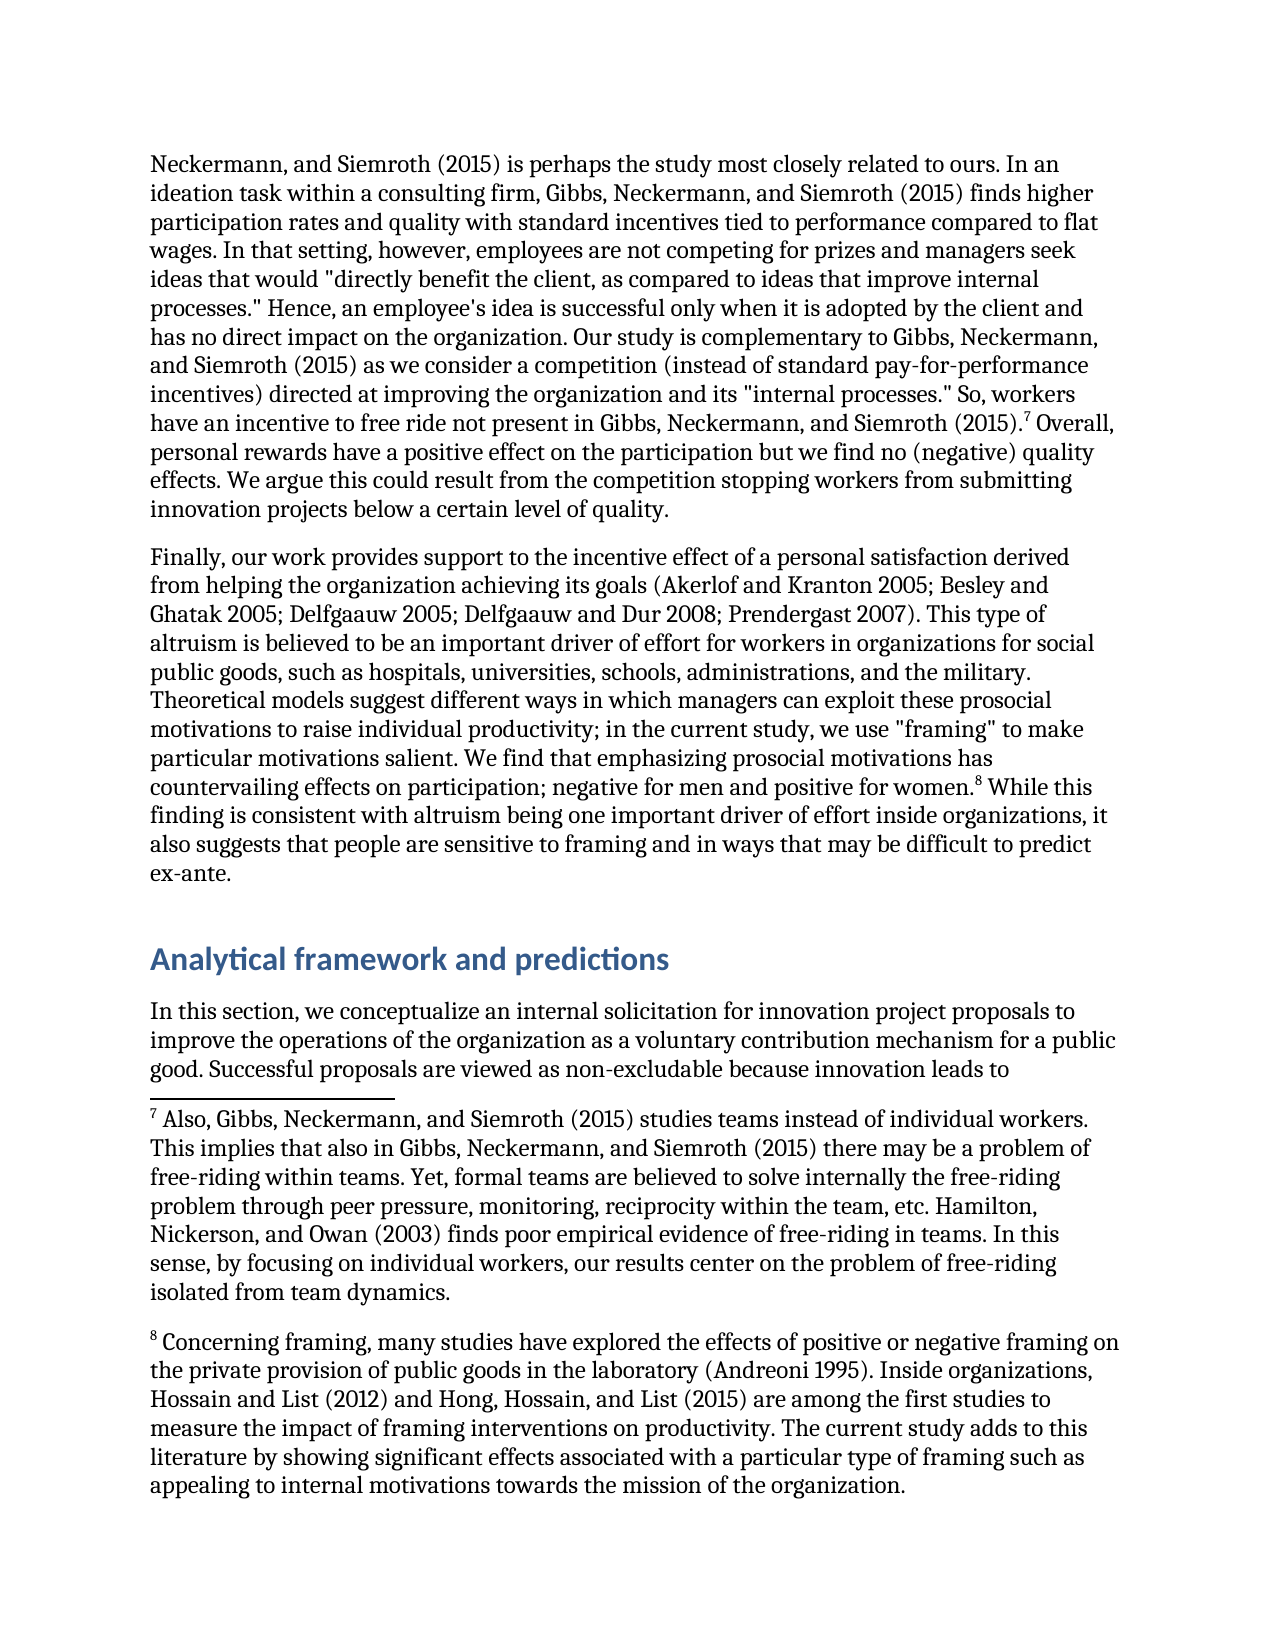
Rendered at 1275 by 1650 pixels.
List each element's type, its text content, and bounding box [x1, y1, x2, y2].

text Another important aspect of the present study is that we focus on incentives to carry out a complex task (writing a project proposal) as opposed to standardized production tasks (Knoeber and Thurman 1994) or sport (Ehrenberg and Bognanno 1990). In this attempt, Gibbs, Neckermann, and Siemroth (2015) is perhaps the study most closely related to ours. In an ideation task within a consulting firm, Gibbs, Neckermann, and Siemroth (2015) finds higher participation rates and quality with standard incentives tied to performance compared to flat wages. In that setting, however, employees are not competing for prizes and managers seek ideas that would "directly benefit the client, as compared to ideas that improve internal processes." Hence, an employee's idea is successful only when it is adopted by the client and has no direct impact on the organization. Our study is complementary to Gibbs, Neckermann, and Siemroth (2015) as we consider a competition (instead of standard pay-for-performance incentives) directed at improving the organization and its "internal processes." So, workers have an incentive to free ride not present in Gibbs, Neckermann, and Siemroth (2015). Overall, personal rewards have a positive effect on the participation but we find no (negative) quality effects. We argue this could result from the competition stopping workers from submitting innovation projects below a certain level of quality. [150, 150, 1125, 524]
text In this section, we conceptualize an internal solicitation for innovation project proposals to improve the operations of the organization as a voluntary contribution mechanism for a public good. Successful proposals are viewed as non-excludable because innovation leads to improvements for everyone in the workplace (including customers by increasing the quality and efficiency of the services provided). Submitting a proposal requires costly effort by employees, such as the time to identify a problem, form a proposal, write up a concise description, and the potential for further involvement during proposal implementation. [150, 997, 1125, 1083]
text Finally, our work provides support to the incentive effect of a personal satisfaction derived from helping the organization achieving its goals (Akerlof and Kranton 2005; Besley and Ghatak 2005; Delfgaauw 2005; Delfgaauw and Dur 2008; Prendergast 2007). This type of altruism is believed to be an important driver of effort for workers in organizations for social public goods, such as hospitals, universities, schools, administrations, and the military. Theoretical models suggest different ways in which managers can exploit these prosocial motivations to raise individual productivity; in the current study, we use "framing" to make particular motivations salient. We find that emphasizing prosocial motivations has countervailing effects on participation; negative for men and positive for women. While this finding is consistent with altruism being one important driver of effort inside organizations, it also suggests that people are sensitive to framing and in ways that may be difficult to predict ex-ante. [150, 542, 1125, 887]
subtitle Analytical framework and predictions [150, 937, 1125, 978]
